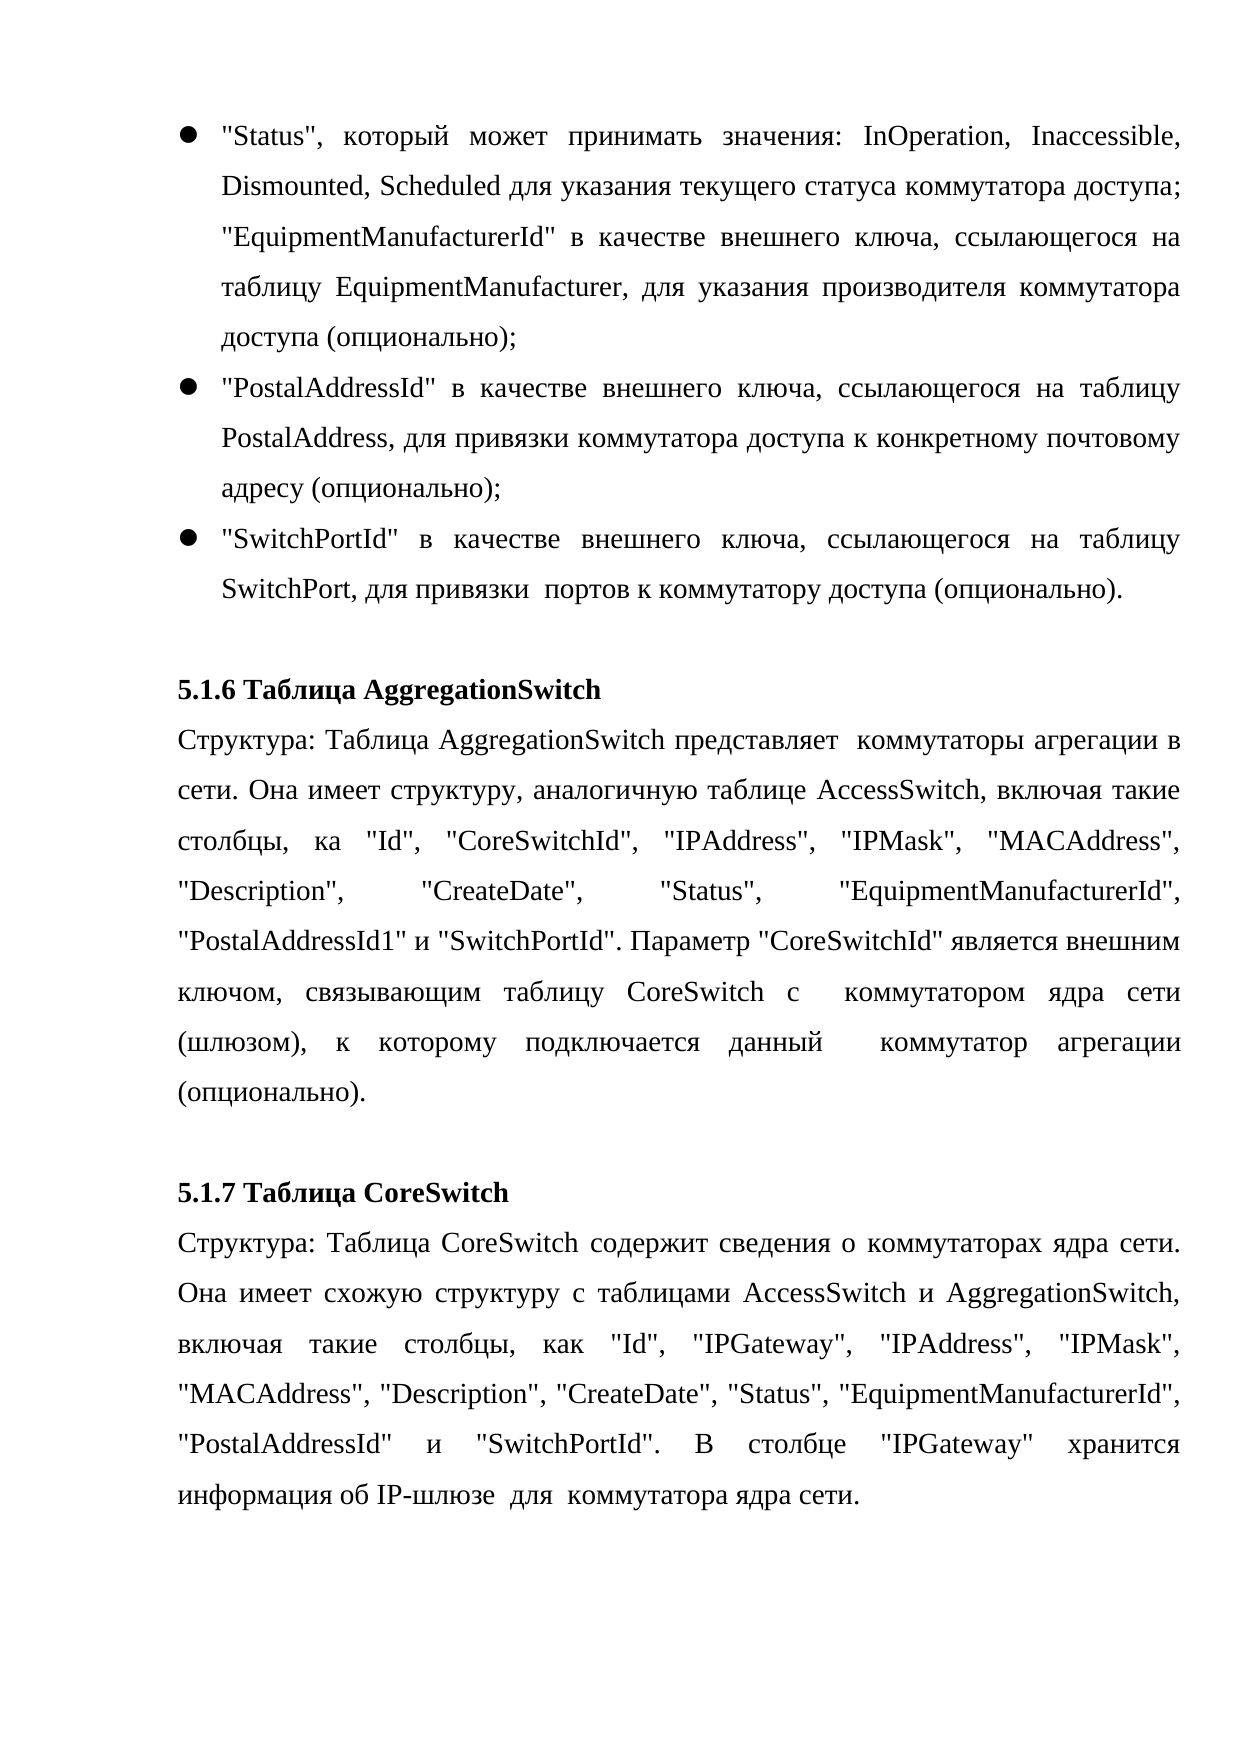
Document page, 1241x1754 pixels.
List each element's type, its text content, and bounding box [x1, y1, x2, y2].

list "Status", который может принимать значения: InOperation, Inaccessible, Dismounted, Scheduled для указания текущего статуса коммутатора доступа; "EquipmentManufacturerId" в качестве внешнего ключа, ссылающегося на таблицу EquipmentManufacturer, для указания производителя коммутатора доступа (опционально); [177, 118, 1181, 353]
list Структура: Таблица AggregationSwitch представляет коммутаторы агрегации в сети. Она имеет структуру, аналогичную таблице AccessSwitch, включая такие столбцы, ка "Id", "CoreSwitchId", "IPAddress", "IPMask", "MACAddress", "Description", "CreateDate", "Status", "EquipmentManufacturerId", "PostalAddressId1" и "SwitchPortId". Параметр "CoreSwitchId" является внешним ключом, связывающим таблицу CoreSwitch с коммутатором ядра сети (шлюзом), к которому подключается данный коммутатор агрегации (опционально). [177, 722, 1181, 1108]
list 5.1.7 Таблица CoreSwitch [177, 1175, 1181, 1208]
list "PostalAddressId" в качестве внешнего ключа, ссылающегося на таблицу PostalAddress, для привязки коммутатора доступа к конкретному почтовому адресу (опционально); [177, 370, 1181, 504]
list 5.1.6 Таблица AggregationSwitch [177, 672, 1181, 705]
list Структура: Таблица CoreSwitch содержит сведения о коммутаторах ядра сети. Она имеет схожую структуру с таблицами AccessSwitch и AggregationSwitch, включая такие столбцы, как "Id", "IPGateway", "IPAddress", "IPMask", "MACAddress", "Description", "CreateDate", "Status", "EquipmentManufacturerId", "PostalAddressId" и "SwitchPortId". В столбце "IPGateway" хранится информация об IP-шлюзе для коммутатора ядра сети. [177, 1225, 1181, 1510]
list "SwitchPortId" в качестве внешнего ключа, ссылающегося на таблицу SwitchPort, для привязки портов к коммутатору доступа (опционально). [177, 521, 1181, 605]
